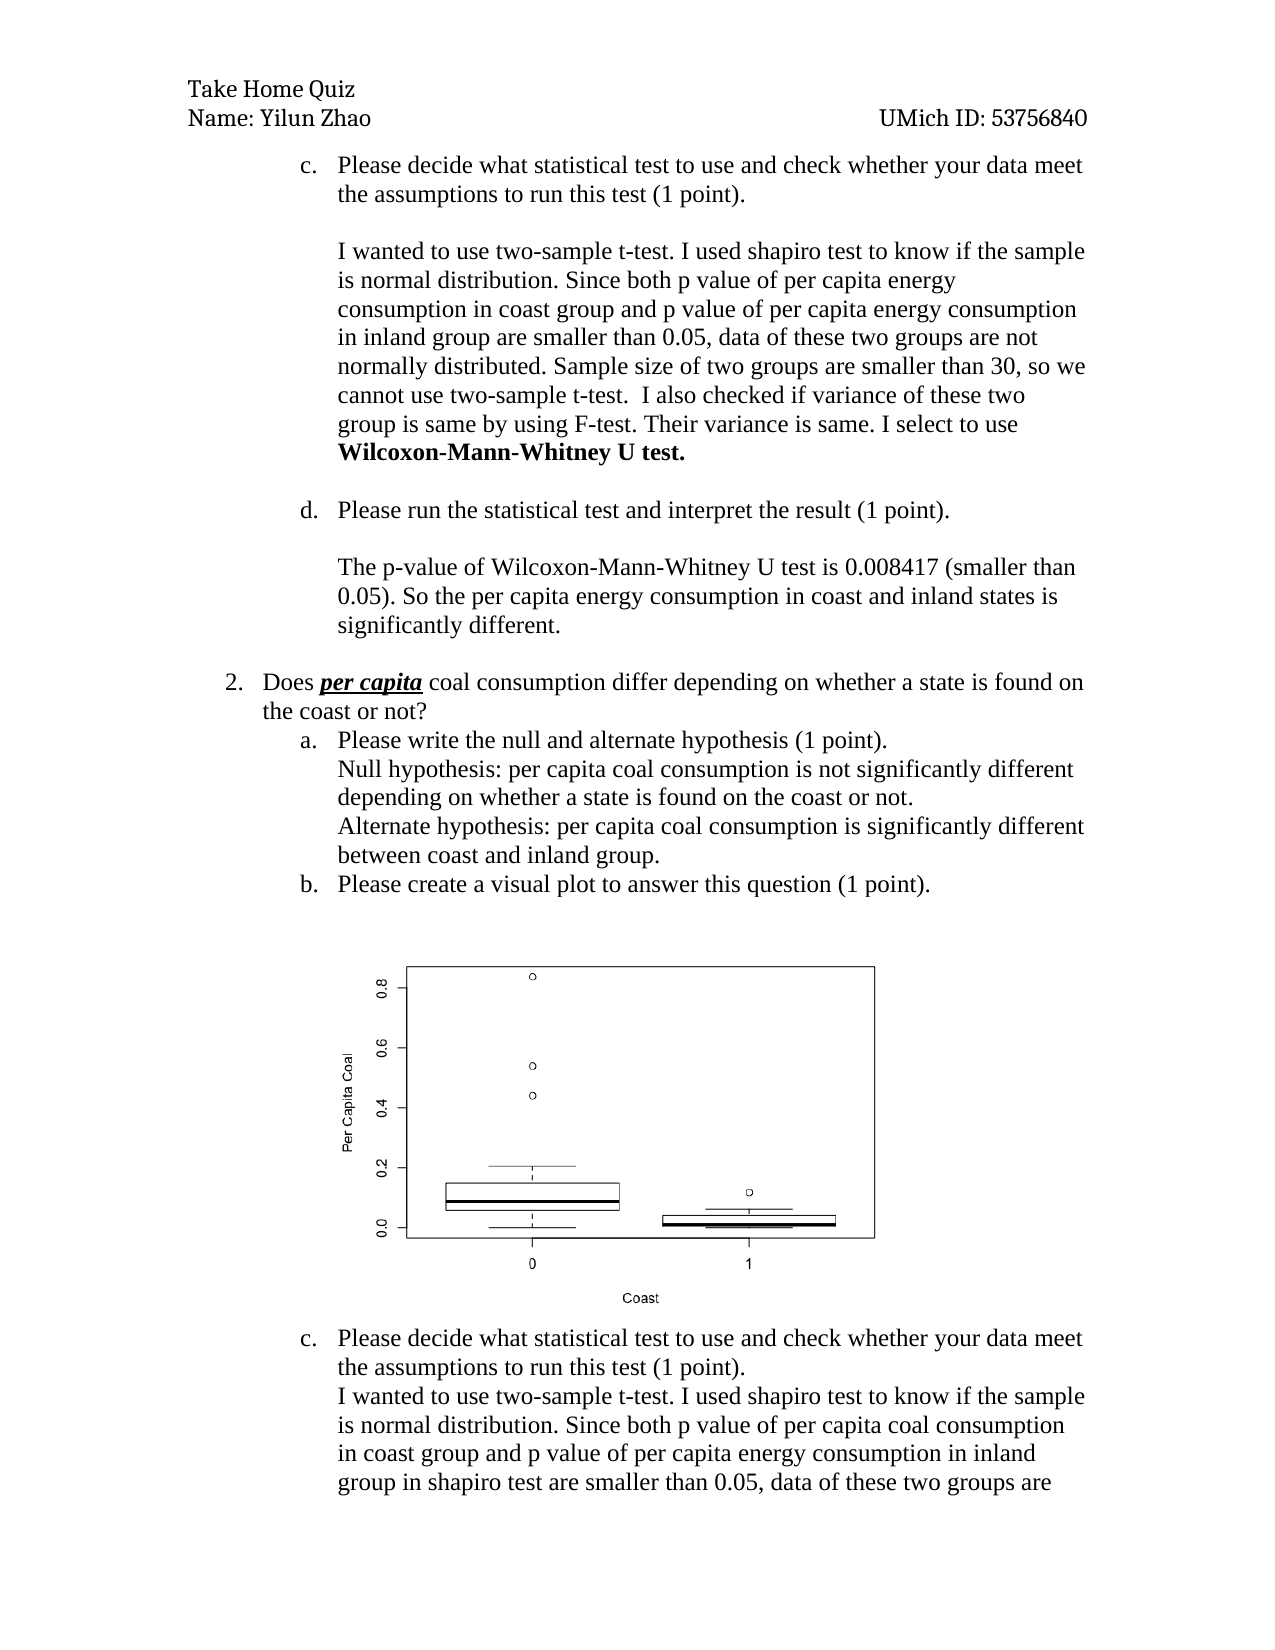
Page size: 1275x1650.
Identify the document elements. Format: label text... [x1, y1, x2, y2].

list Alternate hypothesis: per capita coal consumption is significantly different between coast and inland group. [337, 811, 1087, 869]
picture [337, 897, 910, 1324]
list Please decide what statistical test to use and check whether your data meet the assumptions to run this test (1 point). [300, 150, 1087, 207]
list Null hypothesis: per capita coal consumption is not significantly different depending on whether a state is found on the coast or not. [337, 754, 1087, 811]
list Does per capita coal consumption differ depending on whether a state is found on the coast or not? [225, 667, 1087, 725]
list Please write the null and alternate hypothesis (1 point). [300, 725, 1087, 754]
list Please run the statistical test and interpret the result (1 point). [300, 495, 1087, 524]
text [337, 1381, 1087, 1496]
list Please create a visual plot to answer this question (1 point). [300, 869, 1087, 897]
list Please decide what statistical test to use and check whether your data meet the assumptions to run this test (1 point). [300, 1323, 1087, 1381]
list The p-value of Wilcoxon-Mann-Whitney U test is 0.008417 (smaller than 0.05). So the per capita energy consumption in coast and inland states is significantly different. [337, 552, 1087, 639]
text I wanted to use two-sample t-test. I used shapiro test to know if the sample is normal distribution. Since both p value of per capita energy consumption in coast group and p value of per capita energy consumption in inland group are smaller than 0.05, data of these two groups are not normally distributed. Sample size of two groups are smaller than 30, so we cannot use two-sample t-test. I also checked if variance of these two group is same by using F-test. Their variance is same. I select to use Wilcoxon-Mann-Whitney U test. [337, 236, 1087, 466]
